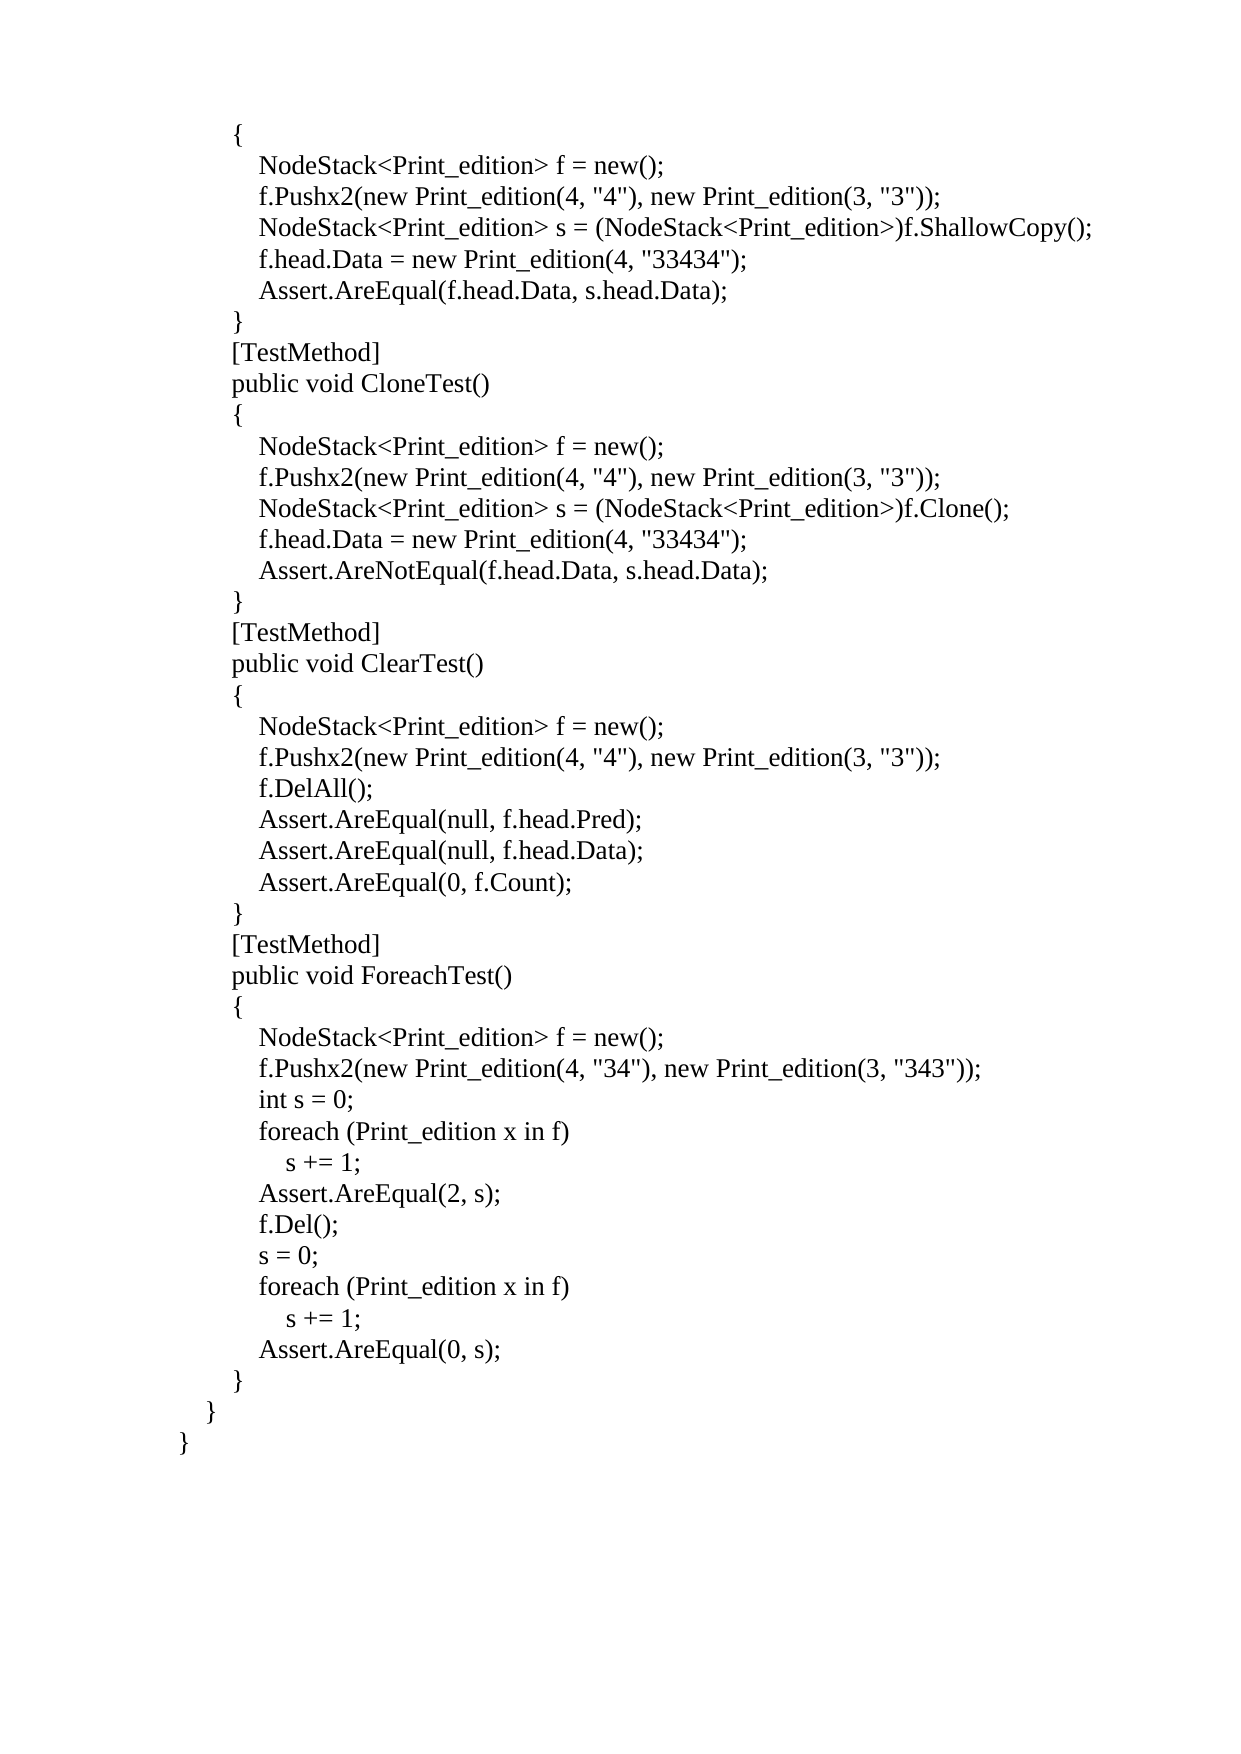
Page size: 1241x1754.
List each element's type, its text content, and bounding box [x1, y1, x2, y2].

text Assert.AreEqual(0, f.Count); [177, 866, 1152, 897]
text { [177, 118, 1152, 149]
text int s = 0; [177, 1084, 1152, 1115]
text [TestMethod] [177, 928, 1152, 959]
text public void CloneTest() [177, 367, 1152, 398]
text } [177, 1426, 1152, 1457]
text s += 1; [177, 1302, 1152, 1333]
text NodeStack<Print_edition> s = (NodeStack<Print_edition>)f.ShallowCopy(); [177, 212, 1152, 243]
text f.Pushx2(new Print_edition(4, "4"), new Print_edition(3, "3")); [177, 180, 1152, 212]
text f.DelAll(); [177, 772, 1152, 803]
text f.Pushx2(new Print_edition(4, "34"), new Print_edition(3, "343")); [177, 1052, 1152, 1084]
text } [177, 585, 1152, 616]
text [TestMethod] [177, 336, 1152, 367]
text s = 0; [177, 1239, 1152, 1271]
text } [177, 1395, 1152, 1426]
text f.head.Data = new Print_edition(4, "33434"); [177, 243, 1152, 274]
text { [177, 679, 1152, 710]
text Assert.AreEqual(0, s); [177, 1333, 1152, 1364]
text { [177, 398, 1152, 429]
text NodeStack<Print_edition> f = new(); [177, 429, 1152, 461]
text Assert.AreEqual(f.head.Data, s.head.Data); [177, 274, 1152, 305]
text NodeStack<Print_edition> f = new(); [177, 149, 1152, 180]
text f.head.Data = new Print_edition(4, "33434"); [177, 523, 1152, 554]
text NodeStack<Print_edition> f = new(); [177, 710, 1152, 741]
text } [177, 1364, 1152, 1395]
text foreach (Print_edition x in f) [177, 1271, 1152, 1302]
text Assert.AreEqual(null, f.head.Data); [177, 834, 1152, 866]
text Assert.AreNotEqual(f.head.Data, s.head.Data); [177, 554, 1152, 585]
text foreach (Print_edition x in f) [177, 1115, 1152, 1146]
text public void ForeachTest() [177, 959, 1152, 990]
text NodeStack<Print_edition> f = new(); [177, 1021, 1152, 1052]
text NodeStack<Print_edition> s = (NodeStack<Print_edition>)f.Clone(); [177, 492, 1152, 523]
text f.Del(); [177, 1208, 1152, 1239]
text Assert.AreEqual(2, s); [177, 1177, 1152, 1208]
text Assert.AreEqual(null, f.head.Pred); [177, 803, 1152, 834]
text public void ClearTest() [177, 648, 1152, 679]
text f.Pushx2(new Print_edition(4, "4"), new Print_edition(3, "3")); [177, 461, 1152, 492]
text [TestMethod] [177, 616, 1152, 648]
text } [177, 897, 1152, 928]
text f.Pushx2(new Print_edition(4, "4"), new Print_edition(3, "3")); [177, 741, 1152, 772]
text { [177, 990, 1152, 1021]
text s += 1; [177, 1146, 1152, 1177]
text } [177, 305, 1152, 336]
